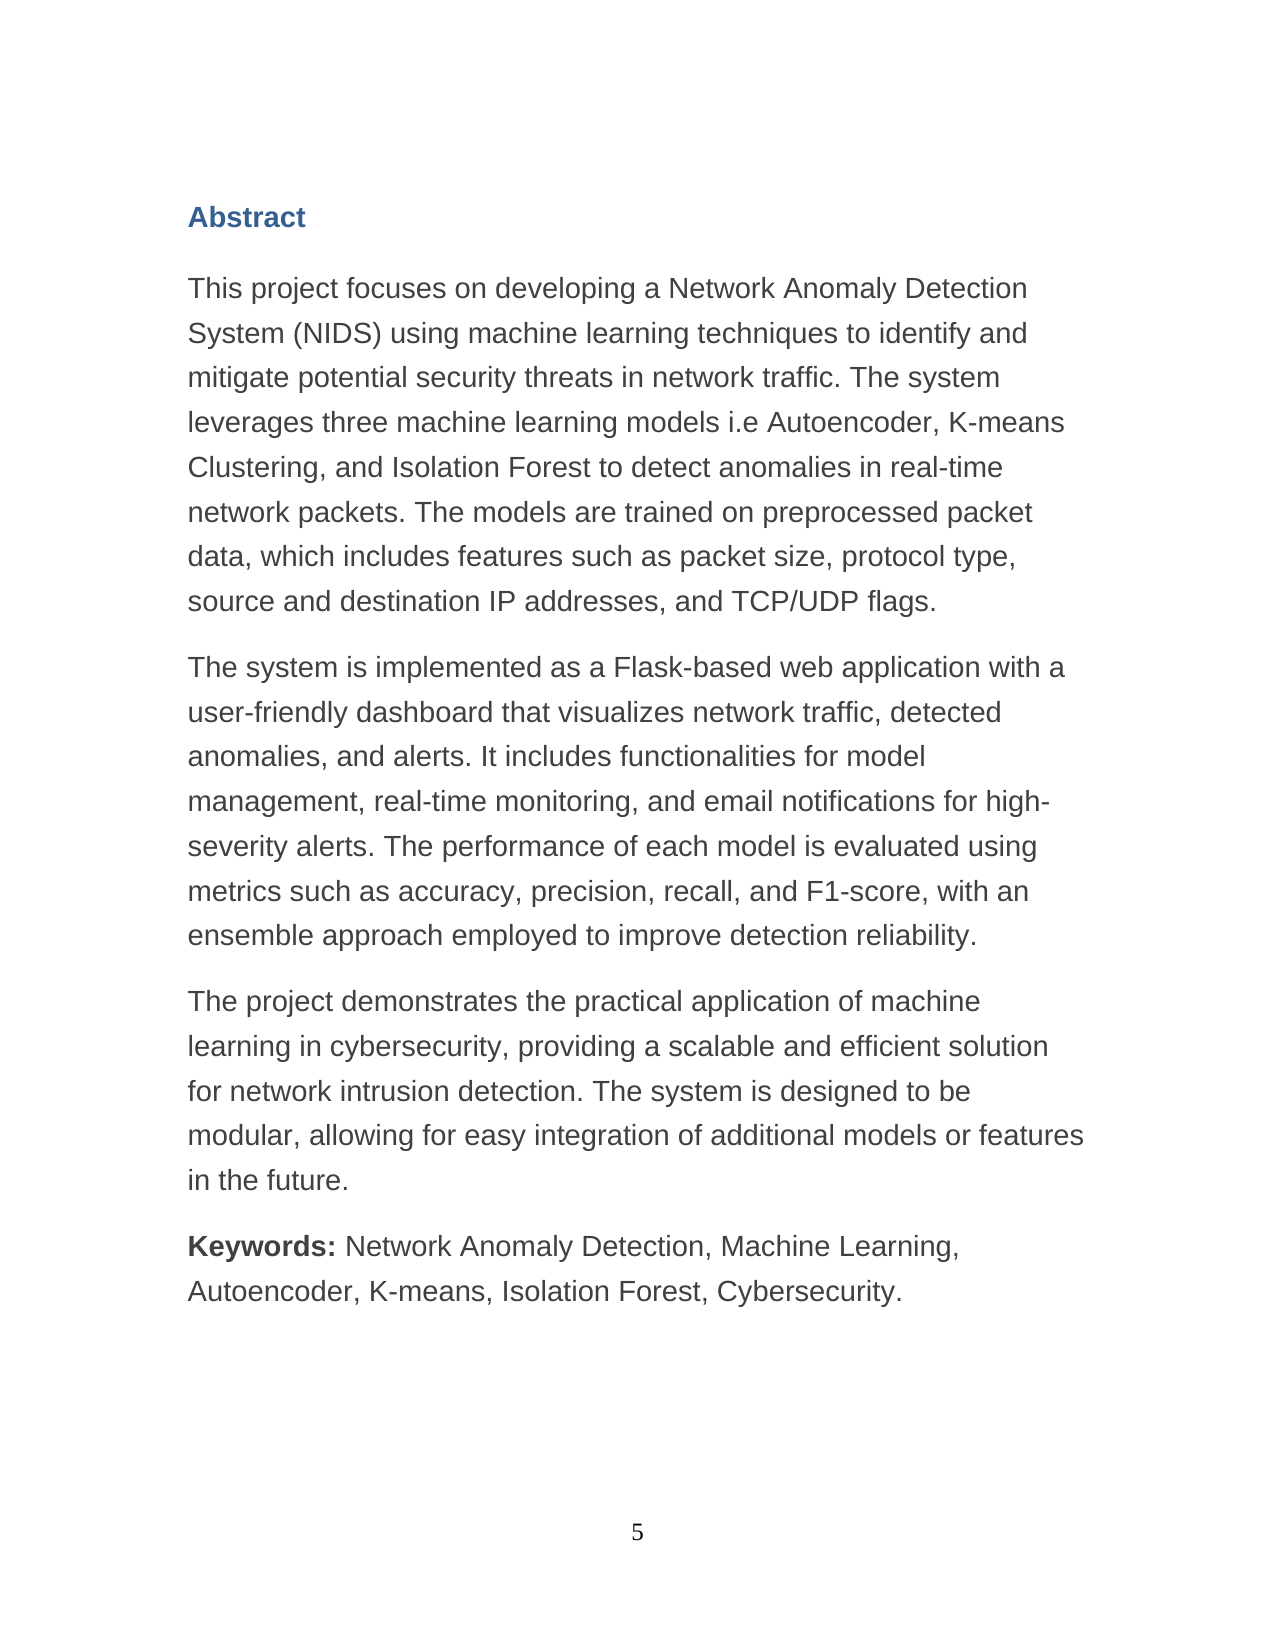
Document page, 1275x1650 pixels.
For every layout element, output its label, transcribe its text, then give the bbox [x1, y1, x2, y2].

text This project focuses on developing a Network Anomaly Detection System (NIDS) using machine learning techniques to identify and mitigate potential security threats in network traffic. The system leverages three machine learning models i.e Autoencoder, K-means Clustering, and Isolation Forest to detect anomalies in real-time network packets. The models are trained on preprocessed packet data, which includes features such as packet size, protocol type, source and destination IP addresses, and TCP/UDP flags. [187, 260, 1087, 617]
subtitle Abstract [187, 200, 1087, 233]
text Keywords: Network Anomaly Detection, Machine Learning, Autoencoder, K-means, Isolation Forest, Cybersecurity. [187, 1218, 1087, 1307]
text The system is implemented as a Flask-based web application with a user-friendly dashboard that visualizes network traffic, detected anomalies, and alerts. It includes functionalities for model management, real-time monitoring, and email notifications for high-severity alerts. The performance of each model is evaluated using metrics such as accuracy, precision, recall, and F1-score, with an ensemble approach employed to improve detection reliability. [187, 639, 1087, 952]
text The project demonstrates the practical application of machine learning in cybersecurity, providing a scalable and efficient solution for network intrusion detection. The system is designed to be modular, allowing for easy integration of additional models or features in the future. [187, 973, 1087, 1197]
